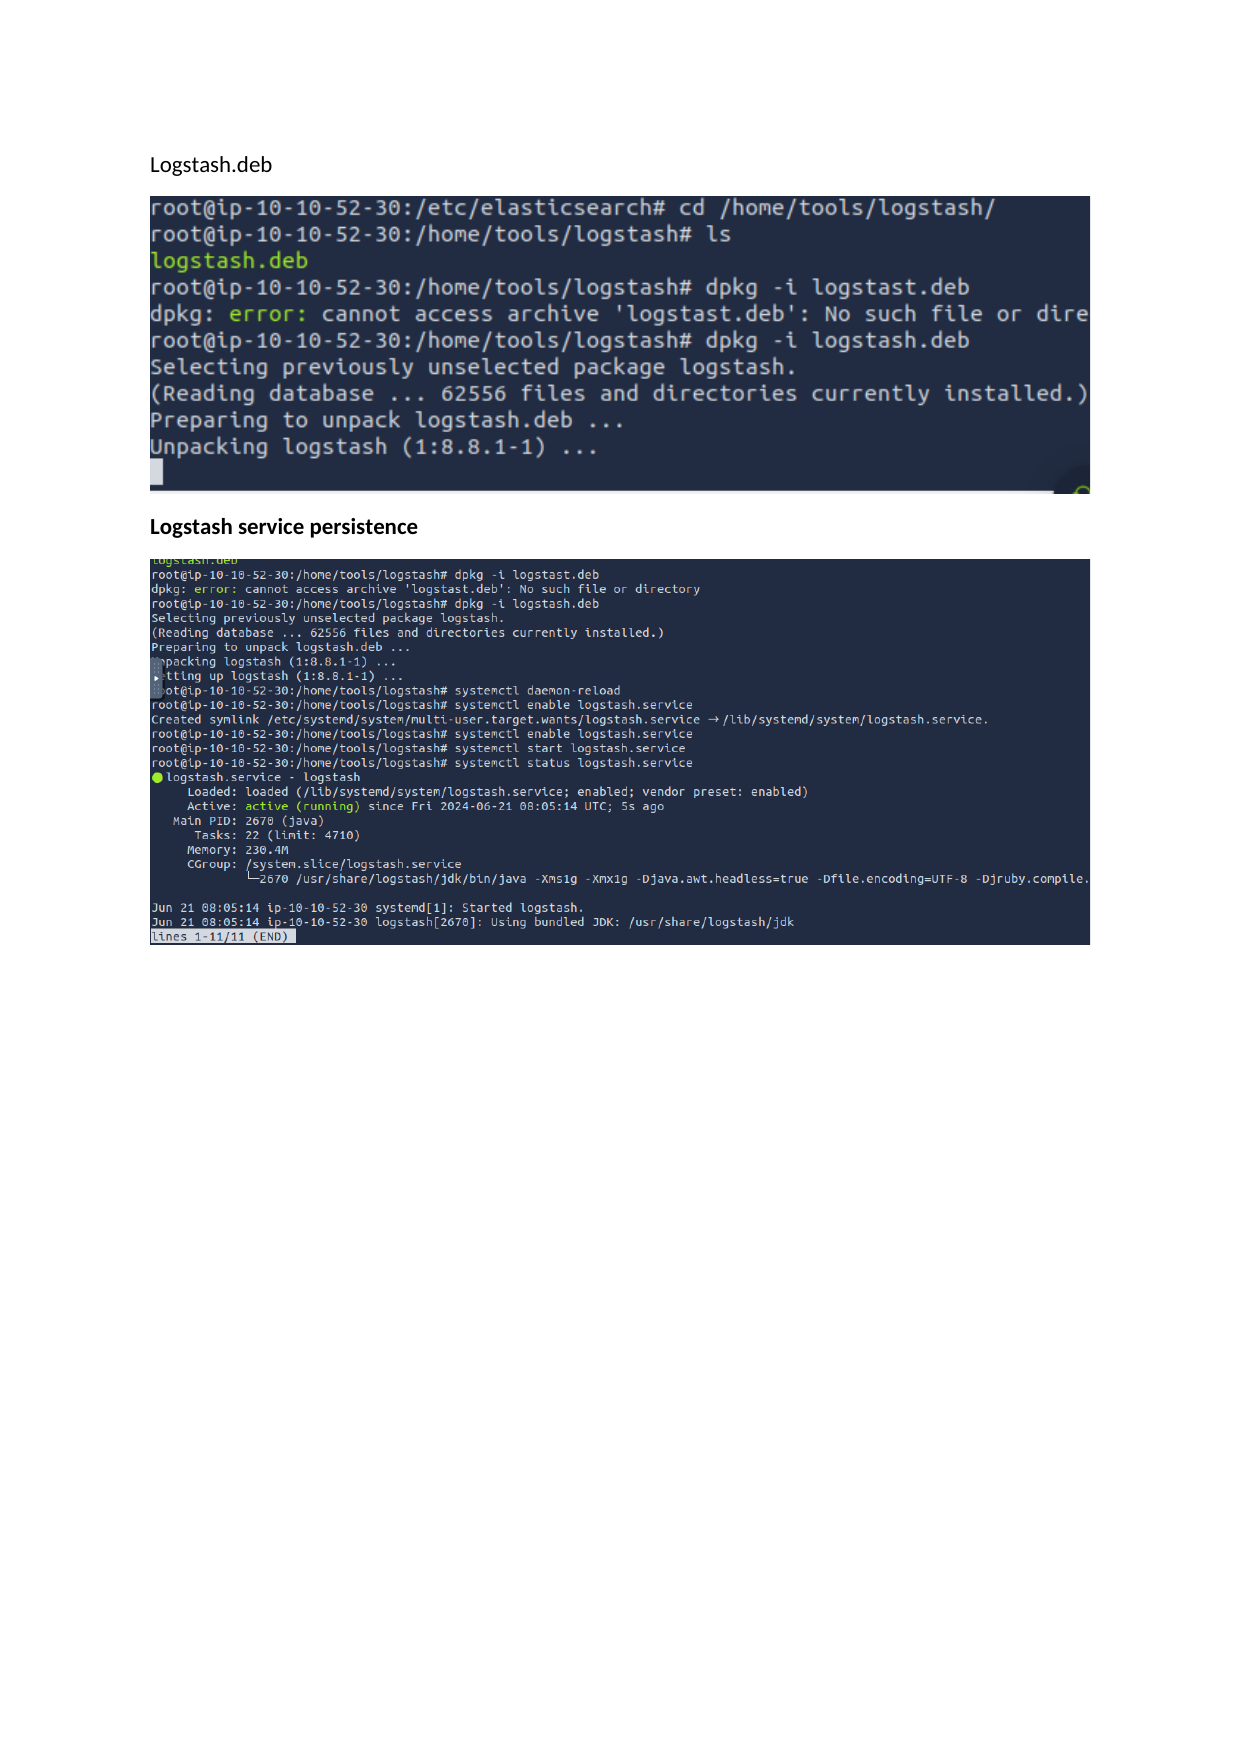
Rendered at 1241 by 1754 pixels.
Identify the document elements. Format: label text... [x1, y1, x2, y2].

text Logstash service persistence [150, 512, 1090, 541]
picture [150, 559, 1091, 945]
picture [150, 196, 1091, 494]
text Logstash.deb [150, 150, 1090, 178]
